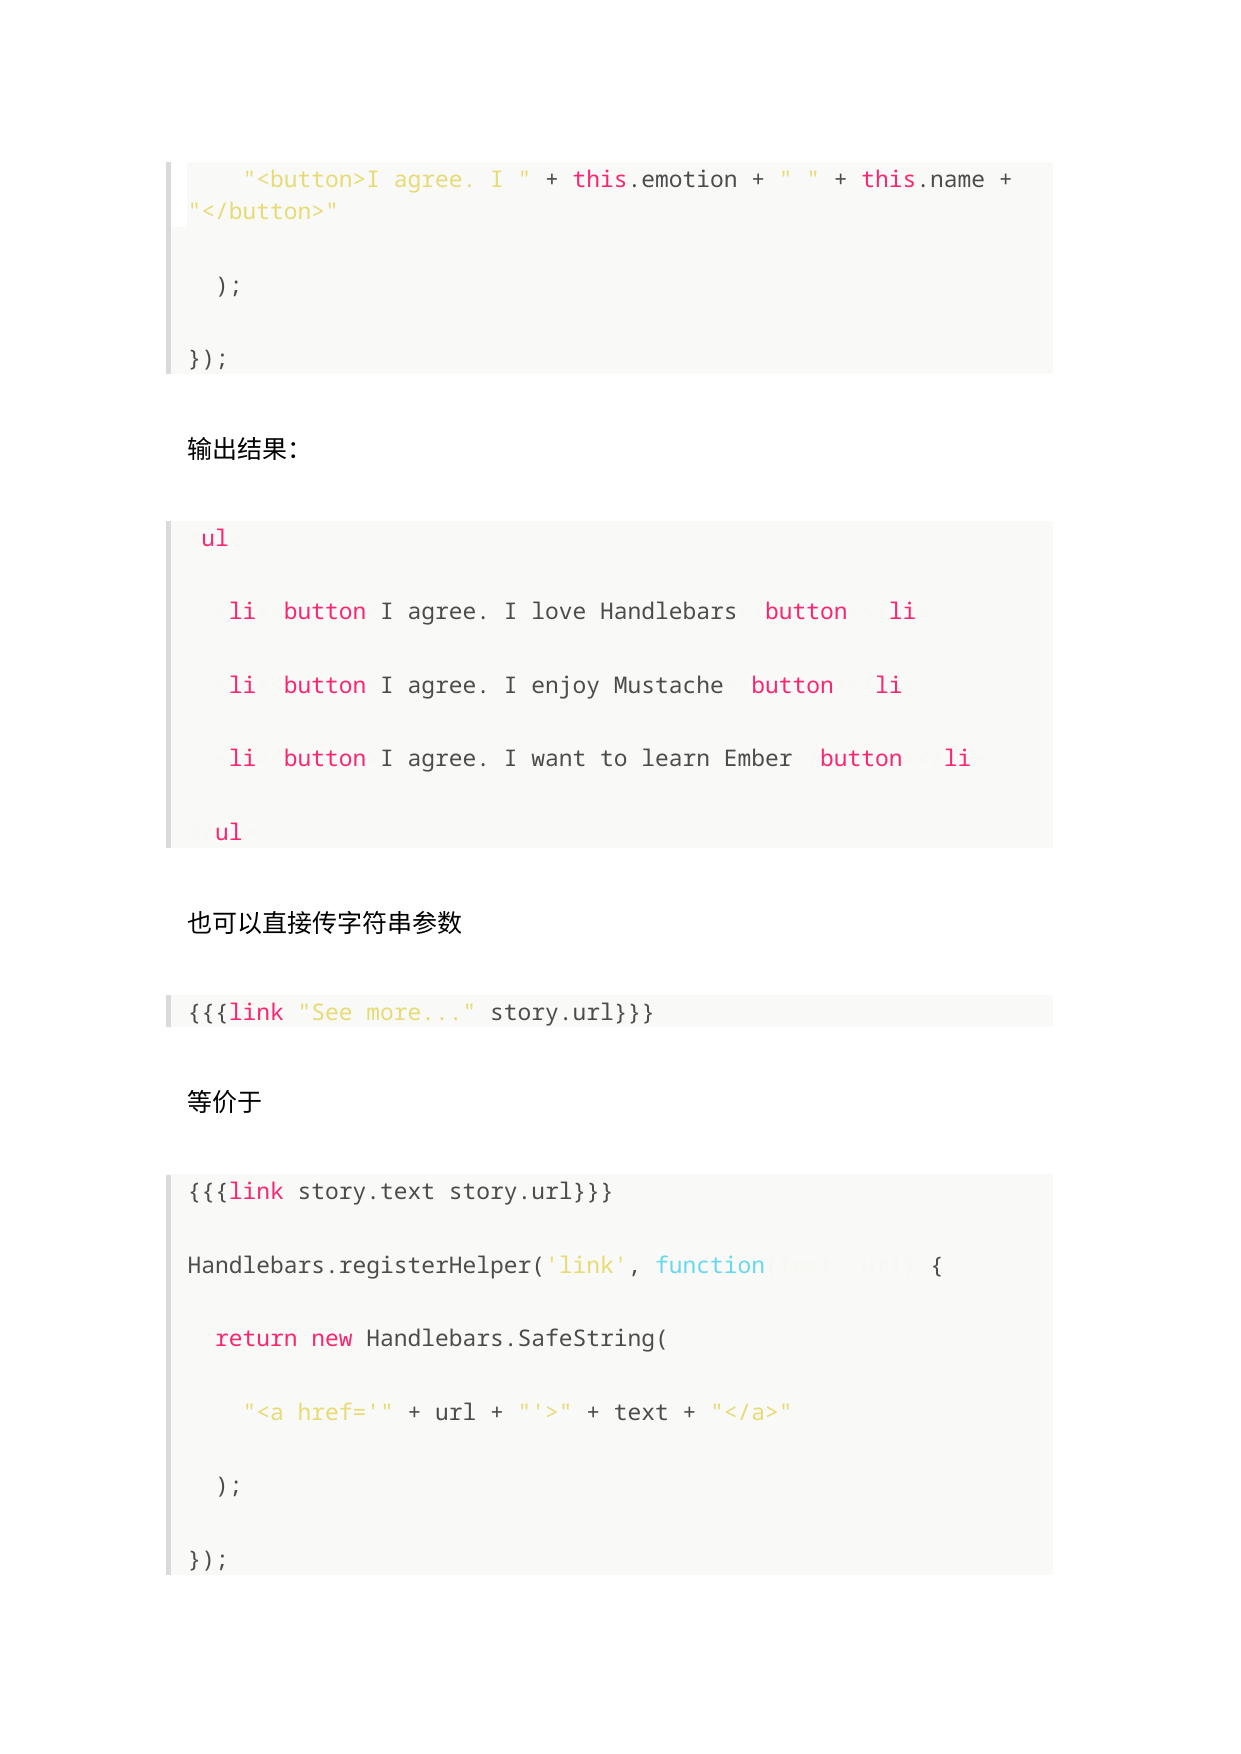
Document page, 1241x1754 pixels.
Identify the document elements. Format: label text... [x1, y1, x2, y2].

text Handlebars.registerHelper('link', function(text, url) { [171, 1248, 1053, 1281]
text }); [171, 1542, 1053, 1575]
text }); [171, 342, 1053, 374]
text "<button>I agree. I " + this.emotion + " " + this.name + "</button>" [187, 162, 1053, 227]
text <li><button>I agree. I enjoy Mustache</button></li> [171, 668, 1053, 701]
text "<a href='" + url + "'>" + text + "</a>" [171, 1395, 1053, 1428]
text ); [171, 268, 1053, 301]
text <li><button>I agree. I want to learn Ember</button></li> [171, 742, 1053, 774]
text </ul> [171, 815, 1053, 848]
text <ul> [171, 521, 1053, 554]
text ); [171, 1469, 1053, 1501]
text 也可以直接传字符串参数 [187, 889, 1053, 954]
text return new Handlebars.SafeString( [171, 1322, 1053, 1354]
text <li><button>I agree. I love Handlebars</button></li> [171, 595, 1053, 627]
text 等价于 [187, 1068, 1053, 1133]
text {{{link story.text story.url}}} [166, 1174, 1053, 1207]
text 输出结果： [187, 415, 1053, 480]
text {{{link "See more..." story.url}}} [171, 995, 1053, 1027]
